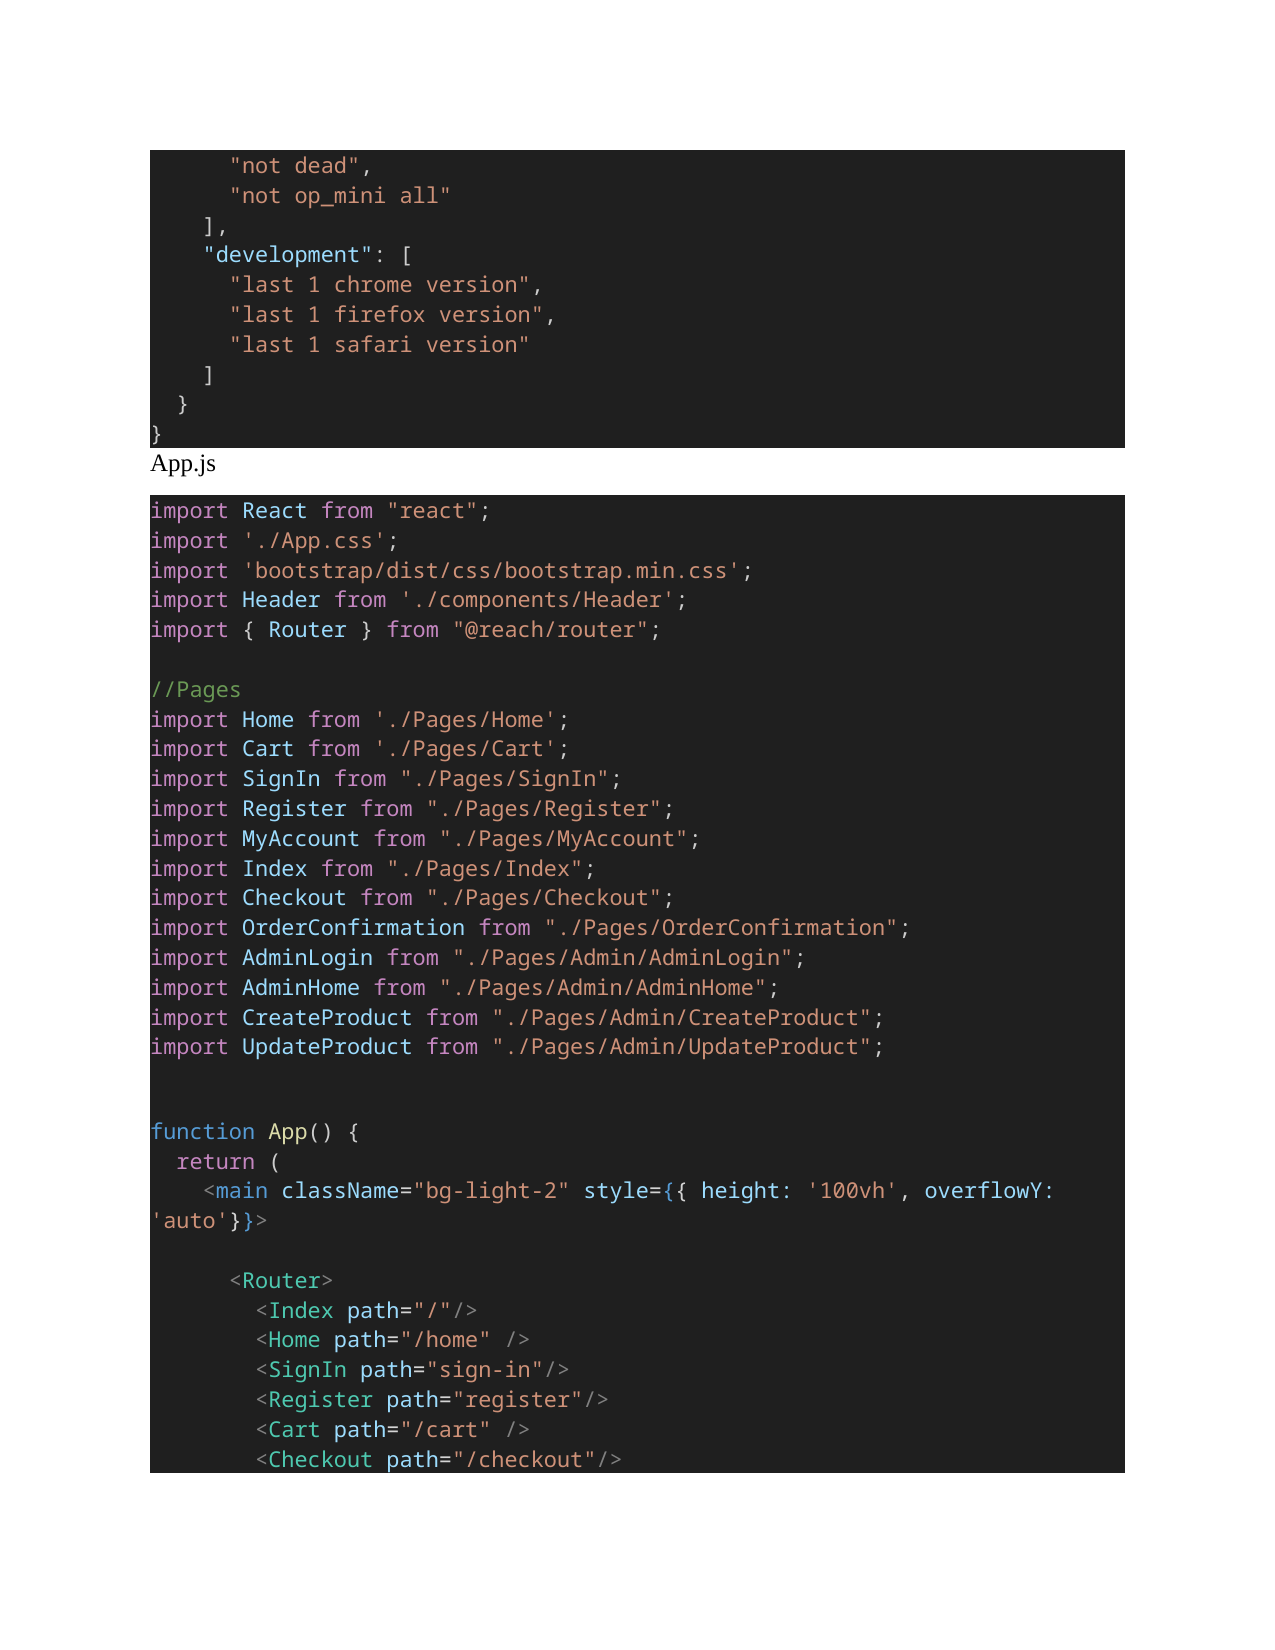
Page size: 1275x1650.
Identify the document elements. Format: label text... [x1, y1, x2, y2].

text import Index from "./Pages/Index"; [150, 852, 1125, 882]
text "last 1 firefox version", [150, 299, 1125, 329]
text import 'bootstrap/dist/css/bootstrap.min.css'; [150, 554, 1125, 584]
text "not dead", [150, 150, 1125, 180]
text import OrderConfirmation from "./Pages/OrderConfirmation"; [150, 912, 1125, 942]
text import { Router } from "@reach/router"; [150, 614, 1125, 644]
text App.js [150, 448, 1125, 477]
text <Router> [150, 1265, 1125, 1294]
text import Header from './components/Header'; [150, 584, 1125, 614]
text import Checkout from "./Pages/Checkout"; [150, 882, 1125, 912]
text <main className="bg-light-2" style={{ height: '100vh', overflowY: 'auto'}}> [150, 1175, 1125, 1235]
text "not op_mini all" [150, 180, 1125, 209]
text import Home from './Pages/Home'; [150, 703, 1125, 733]
text function App() { [150, 1116, 1125, 1146]
text } [150, 388, 1125, 418]
text import Register from "./Pages/Register"; [150, 793, 1125, 823]
text import Cart from './Pages/Cart'; [150, 733, 1125, 763]
text import UpdateProduct from "./Pages/Admin/UpdateProduct"; [150, 1031, 1125, 1061]
text ] [150, 358, 1125, 388]
text import React from "react"; [150, 495, 1125, 525]
text import MyAccount from "./Pages/MyAccount"; [150, 823, 1125, 852]
text import './App.css'; [150, 525, 1125, 554]
text } [150, 418, 1125, 448]
text <Cart path="/cart" /> [150, 1414, 1125, 1443]
text <Checkout path="/checkout"/> [150, 1443, 1125, 1473]
text return ( [150, 1146, 1125, 1175]
text "last 1 chrome version", [150, 269, 1125, 299]
text <Home path="/home" /> [150, 1324, 1125, 1354]
text "last 1 safari version" [150, 329, 1125, 358]
text <SignIn path="sign-in"/> [150, 1354, 1125, 1384]
text import AdminHome from "./Pages/Admin/AdminHome"; [150, 972, 1125, 1001]
text import AdminLogin from "./Pages/Admin/AdminLogin"; [150, 942, 1125, 972]
text <Register path="register"/> [150, 1384, 1125, 1414]
text import SignIn from "./Pages/SignIn"; [150, 763, 1125, 793]
text //Pages [150, 674, 1125, 703]
text import CreateProduct from "./Pages/Admin/CreateProduct"; [150, 1001, 1125, 1031]
text "development": [ [150, 239, 1125, 269]
text <Index path="/"/> [150, 1294, 1125, 1324]
text ], [150, 209, 1125, 239]
